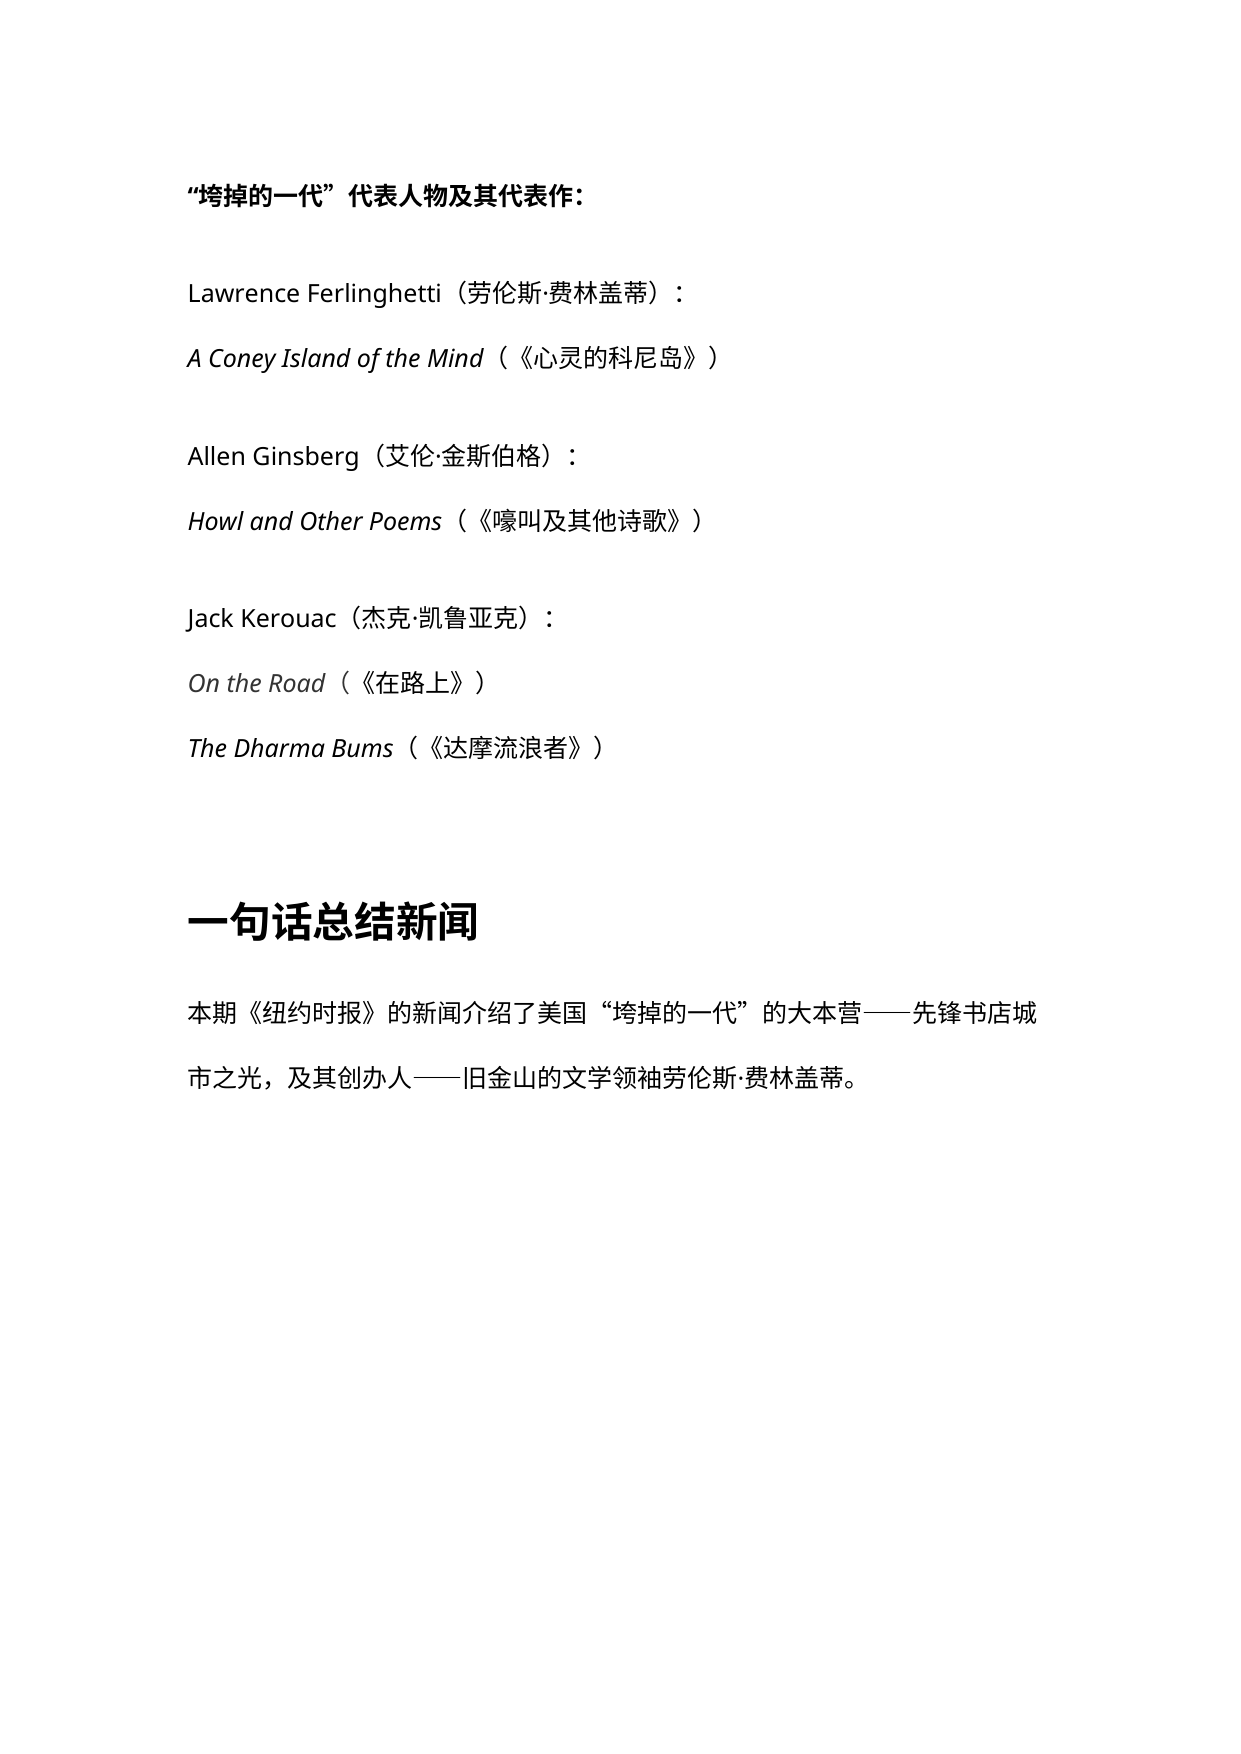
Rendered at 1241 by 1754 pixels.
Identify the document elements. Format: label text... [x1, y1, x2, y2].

text 本期《纽约时报》的新闻介绍了美国“垮掉的一代”的大本营——先锋书店城市之光，及其创办人——旧金山的文学领袖劳伦斯·费林盖蒂。 [187, 979, 1053, 1109]
text 一句话总结新闻 [187, 887, 1053, 952]
text Allen Ginsberg（艾伦·金斯伯格）： [187, 422, 1053, 487]
text Howl and Other Poems（《嚎叫及其他诗歌》） [187, 487, 1053, 552]
text Jack Kerouac（杰克·凯鲁亚克）： [187, 584, 1053, 649]
text A Coney Island of the Mind（《心灵的科尼岛》） [187, 324, 1053, 389]
text Lawrence Ferlinghetti（劳伦斯·费林盖蒂）： [187, 259, 1053, 324]
text The Dharma Bums（《达摩流浪者》） [187, 714, 1053, 779]
text On the Road（《在路上》） [187, 649, 1053, 714]
text “垮掉的一代”代表人物及其代表作： [187, 162, 1053, 227]
